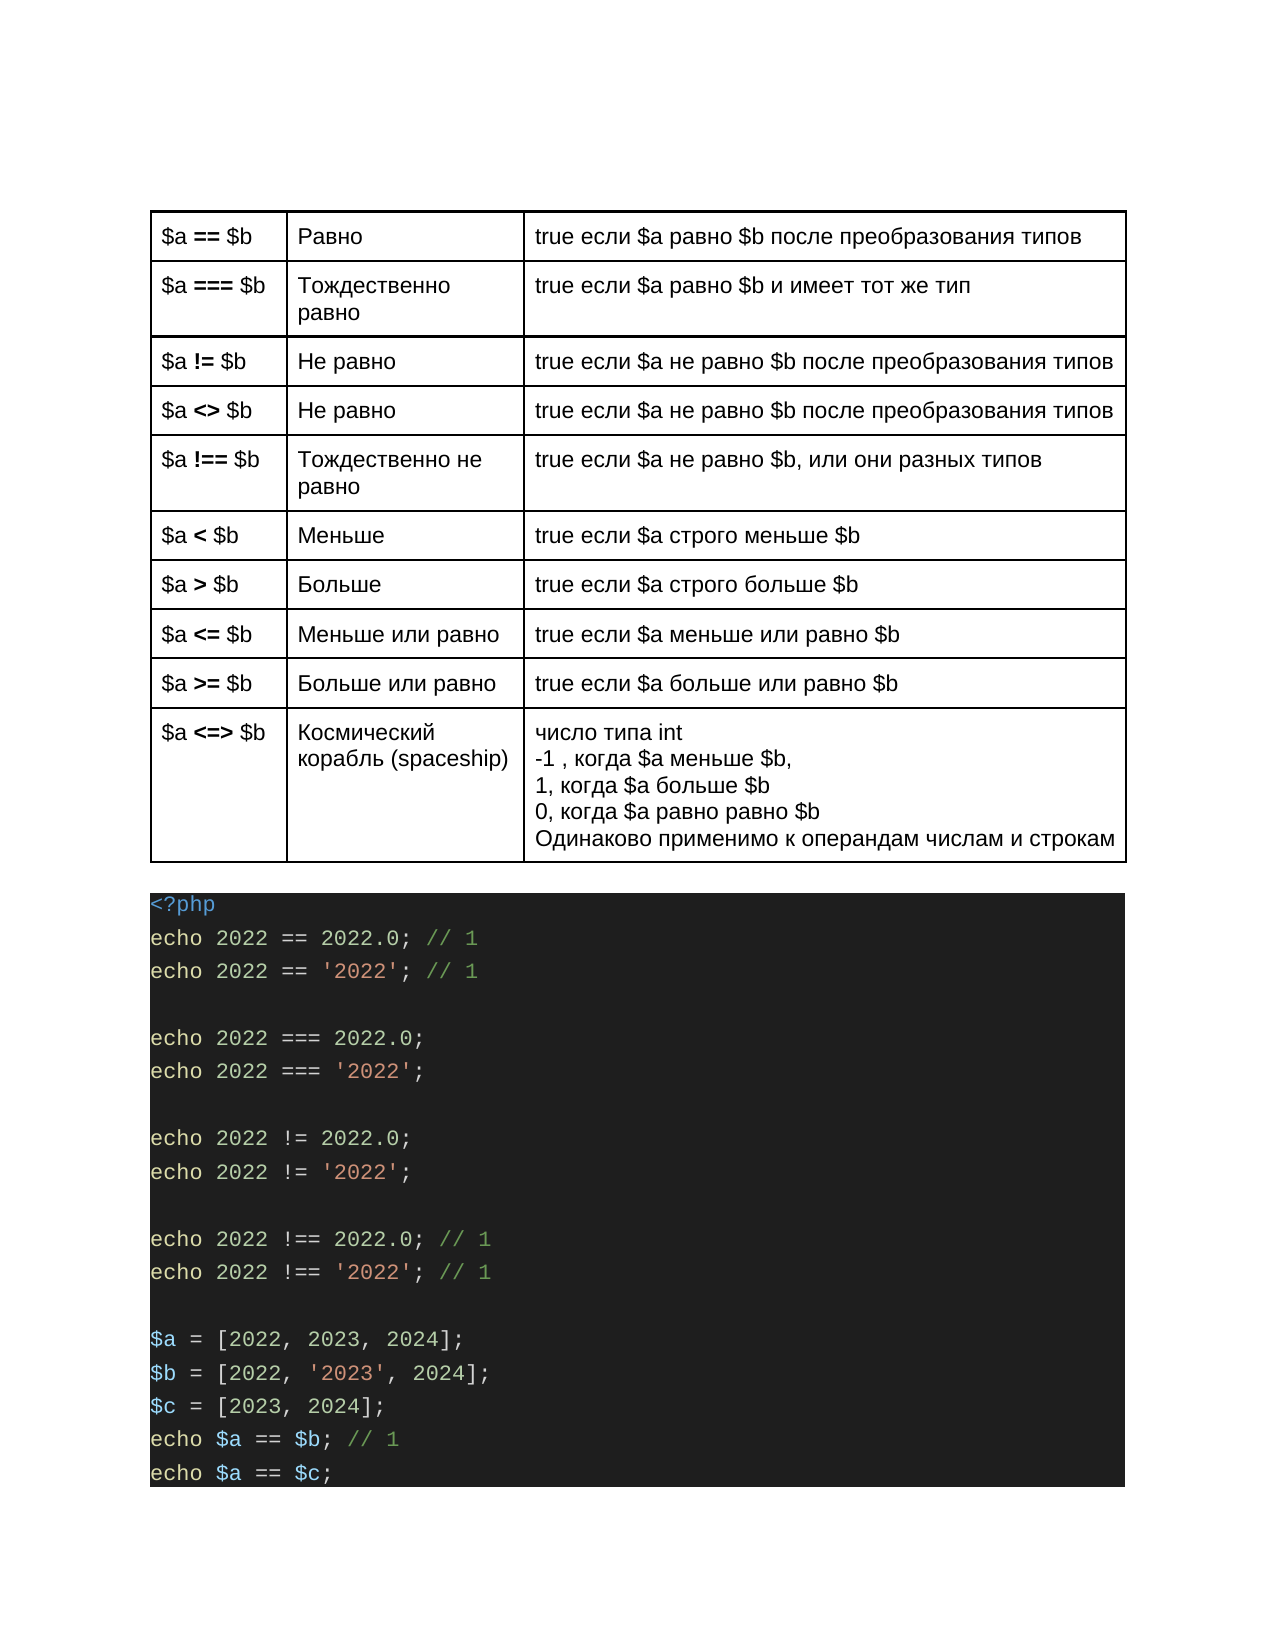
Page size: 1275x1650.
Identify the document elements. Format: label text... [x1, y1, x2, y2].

table_cell $a != $b [152, 338, 286, 384]
text echo 2022 !== '2022'; // 1 [150, 1261, 1125, 1286]
table_header $a == $b [152, 213, 286, 260]
text <?php [150, 893, 1125, 918]
table_cell true если $a не равно $b, или они разных типов [525, 436, 1125, 509]
table_cell true если $a не равно $b после преобразования типов [525, 338, 1125, 384]
table_cell $a !== $b [152, 436, 286, 509]
table_cell true если $a строго меньше $b [525, 512, 1125, 559]
table_cell Тождественно не равно [288, 436, 523, 509]
text echo 2022 === 2022.0; [150, 1027, 1125, 1052]
table_cell $a <> $b [152, 387, 286, 434]
text $a = [2022, 2023, 2024]; [150, 1328, 1125, 1353]
table_cell Космический корабль (spaceship) [288, 709, 523, 861]
table_cell $a > $b [152, 561, 286, 608]
text $b = [2022, '2023', 2024]; [150, 1362, 1125, 1386]
text echo 2022 !== 2022.0; // 1 [150, 1228, 1125, 1253]
text echo $a == $b; // 1 [150, 1428, 1125, 1453]
table_cell true если $a больше или равно $b [525, 659, 1125, 707]
table_cell Больше [288, 561, 523, 608]
table_cell Меньше [288, 512, 523, 559]
text echo 2022 === '2022'; [150, 1061, 1125, 1086]
table_cell true если $a равно $b и имеет тот же тип [525, 262, 1125, 335]
table_cell Меньше или равно [288, 610, 523, 657]
text echo 2022 != 2022.0; [150, 1128, 1125, 1152]
table_cell $a >= $b [152, 659, 286, 707]
table_cell Не равно [288, 387, 523, 434]
table_header Равно [288, 213, 523, 260]
table_cell true если $a не равно $b после преобразования типов [525, 387, 1125, 434]
table_cell true если $a меньше или равно $b [525, 610, 1125, 657]
table_cell Тождественно равно [288, 262, 523, 335]
text echo 2022 == '2022'; // 1 [150, 960, 1125, 985]
text echo 2022 != '2022'; [150, 1161, 1125, 1186]
table_cell $a <=> $b [152, 709, 286, 861]
table_cell Не равно [288, 338, 523, 384]
table_cell $a === $b [152, 262, 286, 335]
text $c = [2023, 2024]; [150, 1395, 1125, 1420]
table_cell $a < $b [152, 512, 286, 559]
table_cell true если $a строго больше $b [525, 561, 1125, 608]
table_header true если $a равно $b после преобразования типов [525, 213, 1125, 260]
table_cell число типа int -1 , когда $a меньше $b, 1, когда $a больше $b 0, когда $a равно равно $b Одинаково применимо к операндам числам и строкам [525, 709, 1125, 861]
text echo $a == $c; [150, 1462, 1125, 1487]
text echo 2022 == 2022.0; // 1 [150, 927, 1125, 952]
table_cell $a <= $b [152, 610, 286, 657]
table_cell Больше или равно [288, 659, 523, 707]
